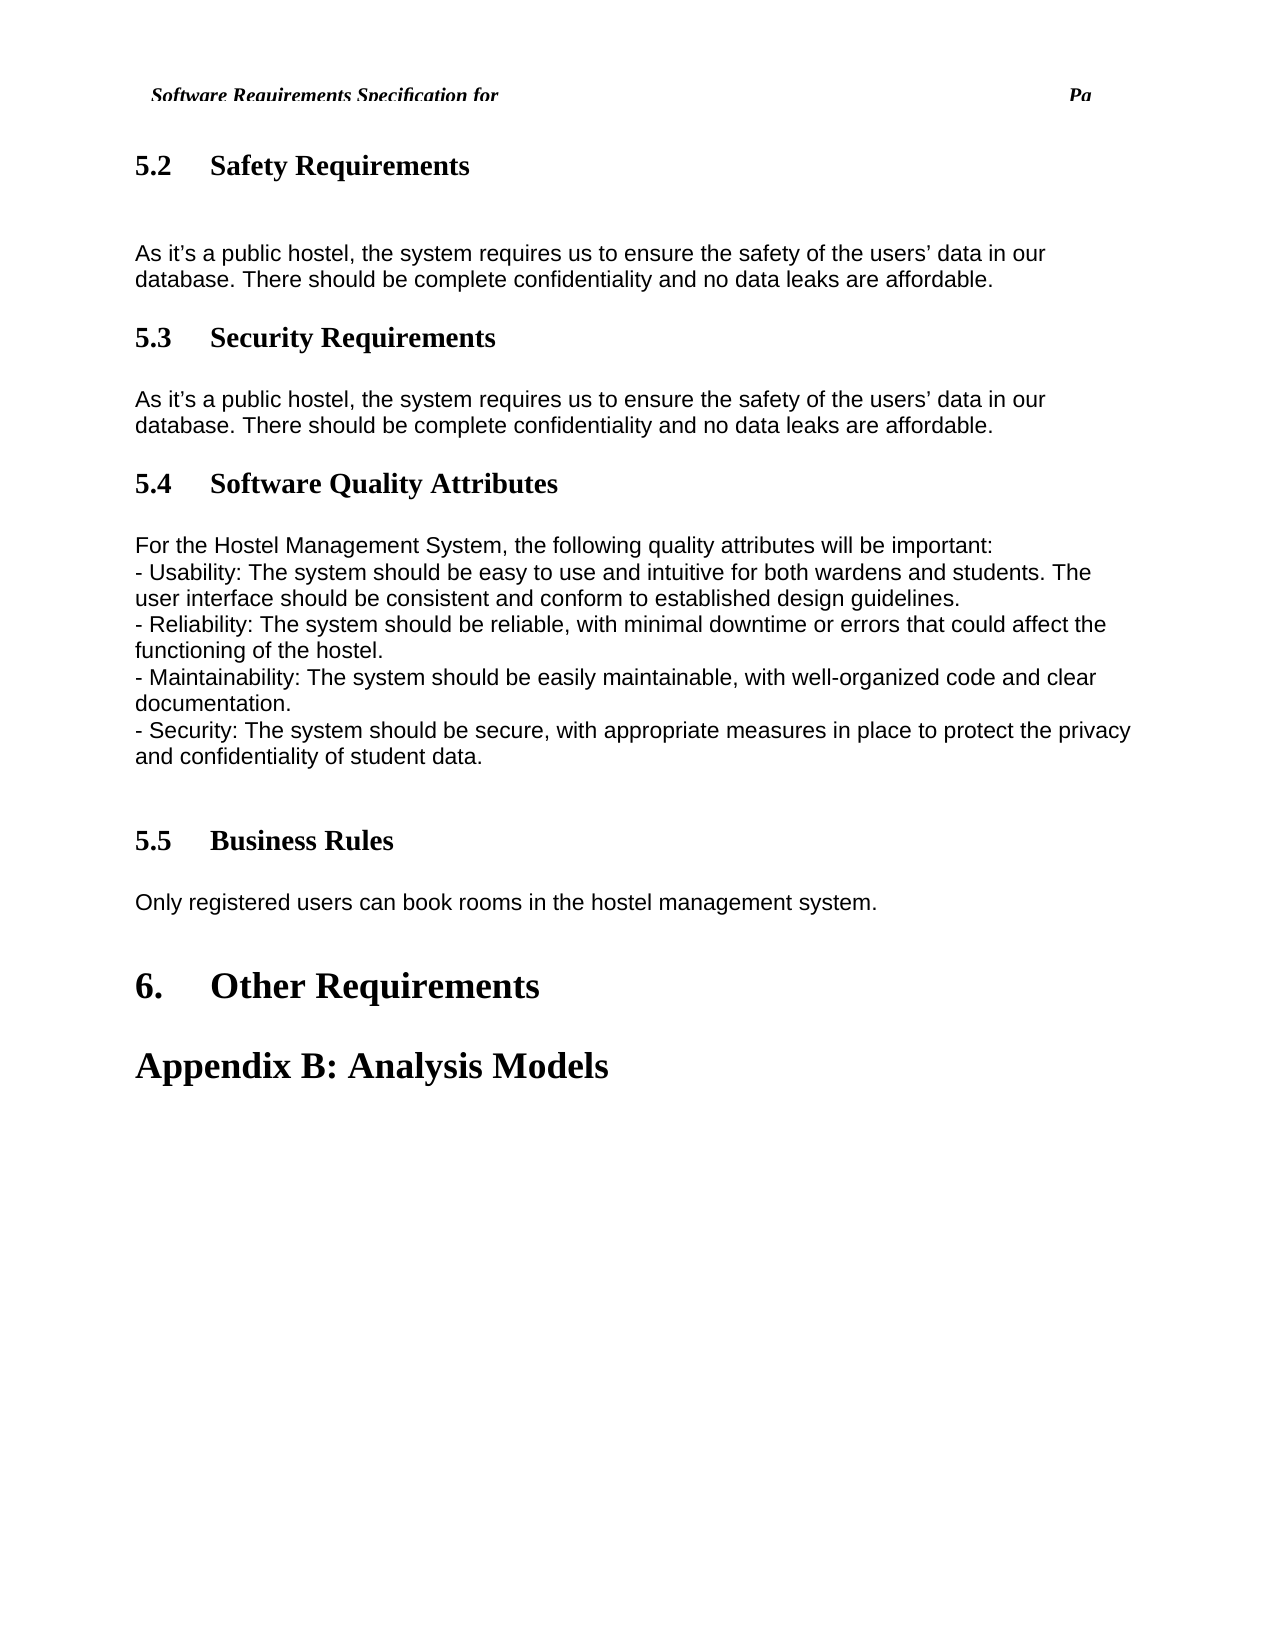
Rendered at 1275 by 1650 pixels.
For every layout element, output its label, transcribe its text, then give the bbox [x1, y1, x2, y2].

subtitle Other Requirements [135, 963, 1183, 1007]
text For the Hostel Management System, the following quality attributes will be important: [135, 532, 1141, 558]
subtitle Safety Requirements [135, 148, 1183, 181]
text As it’s a public hostel, the system requires us to ensure the safety of the users’ data in our database. There should be complete confidentiality and no data leaks are affordable. [135, 240, 1129, 293]
text - Reliability: The system should be reliable, with minimal downtime or errors that could affect the functioning of the hostel. [135, 611, 1141, 664]
text - Maintainability: The system should be easily maintainable, with well-organized code and clear documentation. [135, 664, 1141, 717]
subtitle Software Quality Attributes [135, 466, 1183, 500]
text - Usability: The system should be easy to use and intuitive for both wardens and students. The user interface should be consistent and conform to established design guidelines. [135, 558, 1141, 611]
text - Security: The system should be secure, with appropriate measures in place to protect the privacy and confidentiality of student data. [135, 717, 1141, 769]
text Only registered users can book rooms in the hostel management system. [135, 889, 1129, 915]
text As it’s a public hostel, the system requires us to ensure the safety of the users’ data in our database. There should be complete confidentiality and no data leaks are affordable. [135, 386, 1144, 439]
subtitle Business Rules [135, 823, 1183, 857]
subtitle Appendix B: Analysis Models [135, 1043, 1183, 1087]
subtitle Security Requirements [135, 320, 1183, 354]
